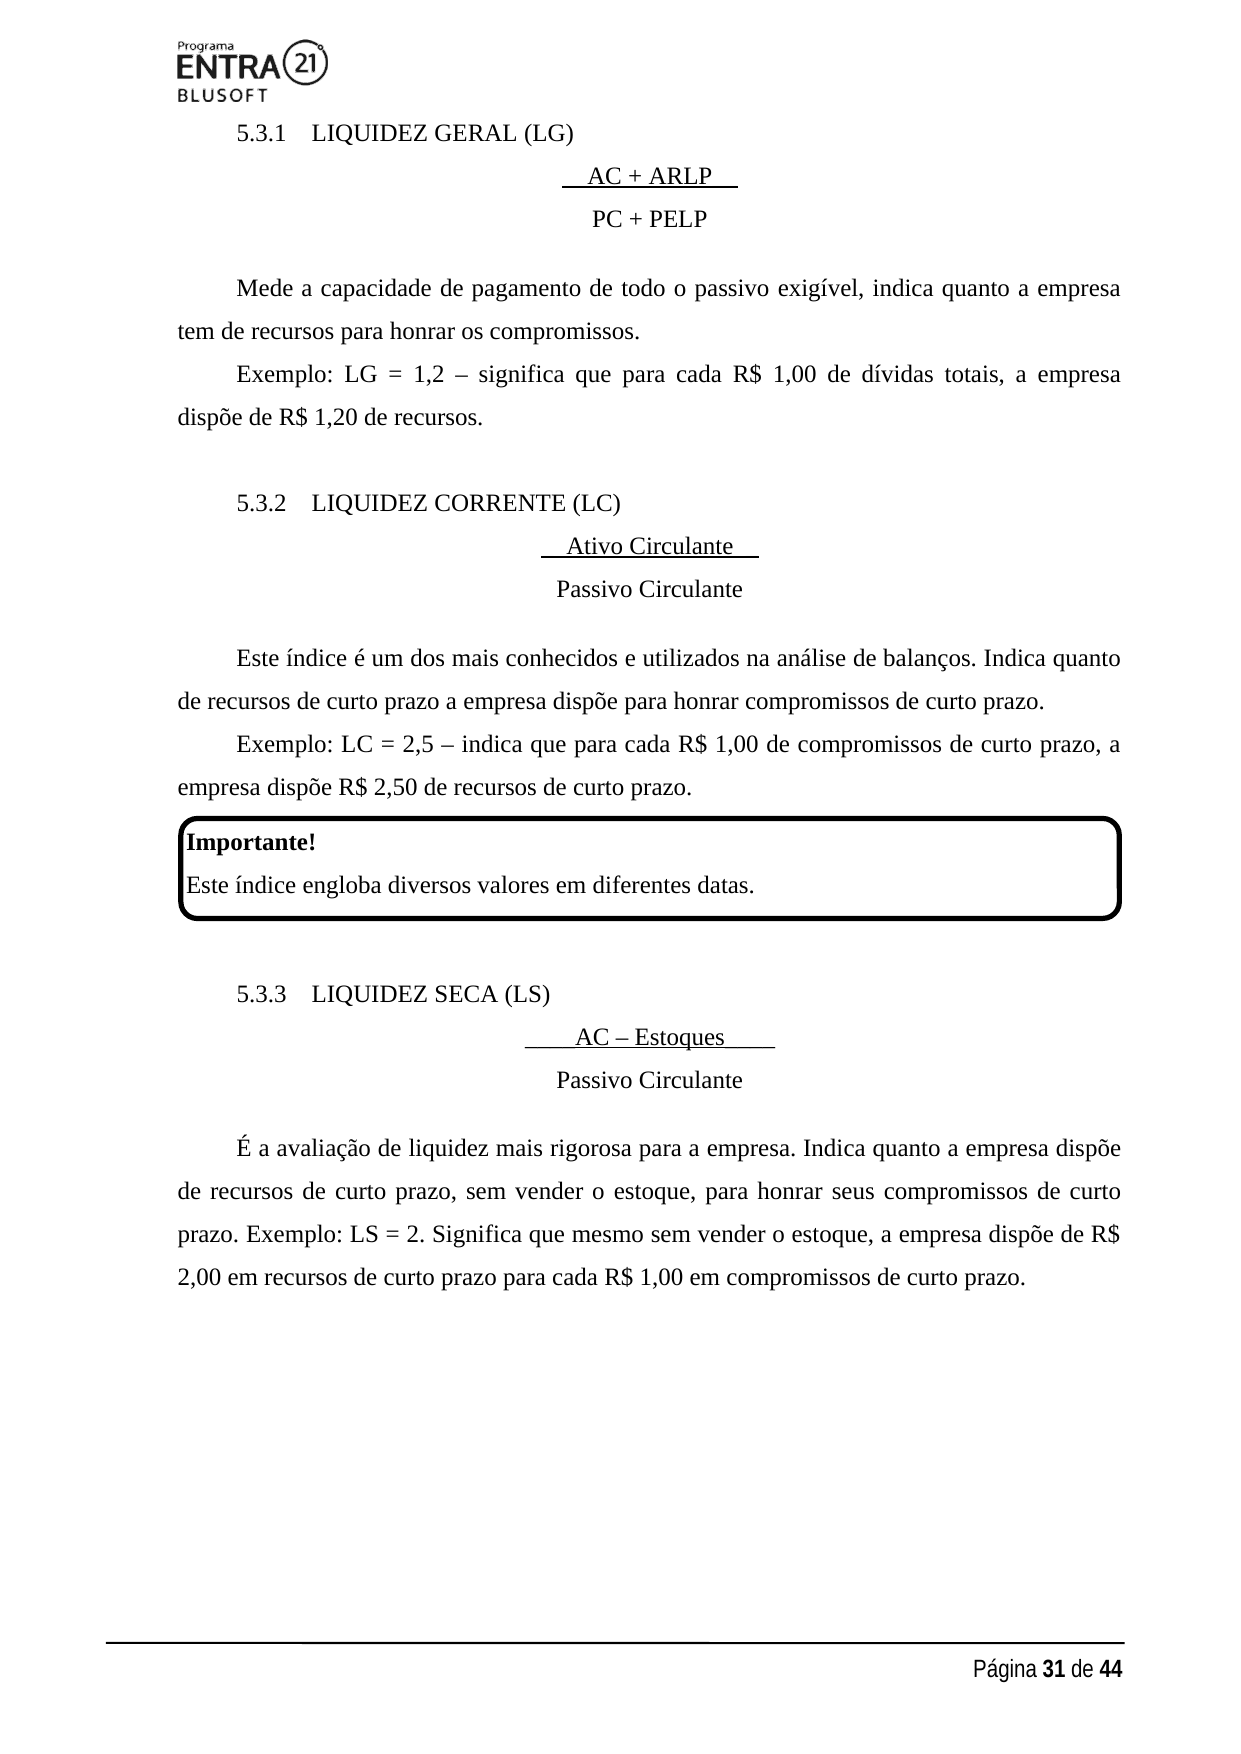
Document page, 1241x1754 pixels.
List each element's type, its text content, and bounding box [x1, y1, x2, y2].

list LIQUIDEZ CORRENTE (LC) [236, 488, 1122, 517]
list Exemplo: LG = 1,2 – significa que para cada R$ 1,00 de dívidas totais, a empresa dispõe de R$ 1,20 de recursos. [177, 359, 1122, 431]
list Passivo Circulante [177, 574, 1122, 603]
list PC + PELP [177, 204, 1122, 233]
list _ Ativo Circulante _ [177, 531, 1122, 560]
list LIQUIDEZ SECA (LS) [236, 979, 1122, 1007]
list LIQUIDEZ GERAL (LG) [236, 118, 1122, 147]
list Este índice é um dos mais conhecidos e utilizados na análise de balanços. Indica quanto de recursos de curto prazo a empresa dispõe para honrar compromissos de curto prazo. [177, 643, 1122, 714]
list Mede a capacidade de pagamento de todo o passivo exigível, indica quanto a empresa tem de recursos para honrar os compromissos. [177, 273, 1122, 344]
list Exemplo: LC = 2,5 – indica que para cada R$ 1,00 de compromissos de curto prazo, a empresa dispõe R$ 2,50 de recursos de curto prazo. [177, 729, 1122, 801]
list Passivo Circulante [177, 1065, 1122, 1094]
list ____AC – Estoques____ [177, 1022, 1122, 1051]
list É a avaliação de liquidez mais rigorosa para a empresa. Indica quanto a empresa dispõe de recursos de curto prazo, sem vender o estoque, para honrar seus compromissos de curto prazo. Exemplo: LS = 2. Significa que mesmo sem vender o estoque, a empresa dispõe de R$ 2,00 em recursos de curto prazo para cada R$ 1,00 em compromissos de curto prazo. [177, 1133, 1122, 1291]
list __AC + ARLP__ [177, 161, 1122, 190]
